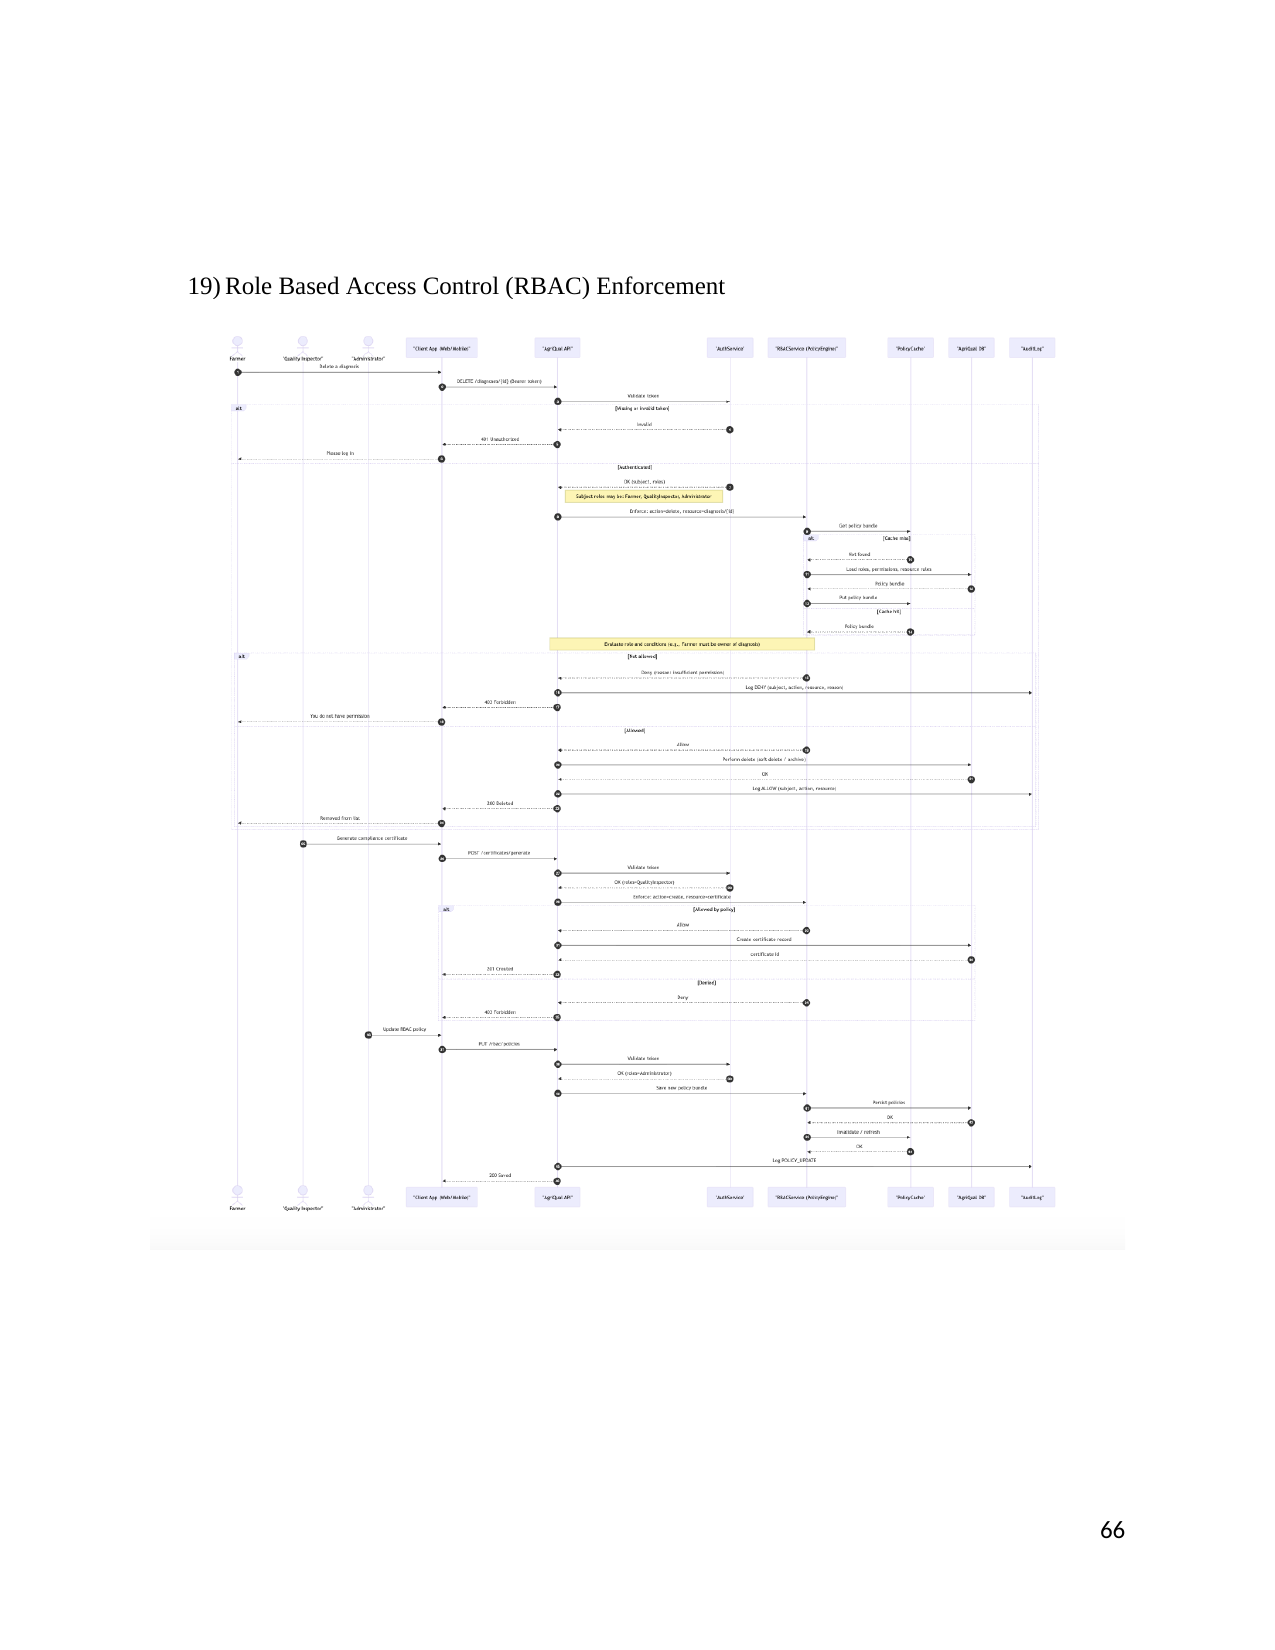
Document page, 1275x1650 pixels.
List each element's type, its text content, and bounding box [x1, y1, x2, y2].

subtitle Role Based Access Control (RBAC) Enforcement [187, 271, 1125, 299]
picture [150, 299, 1125, 1250]
